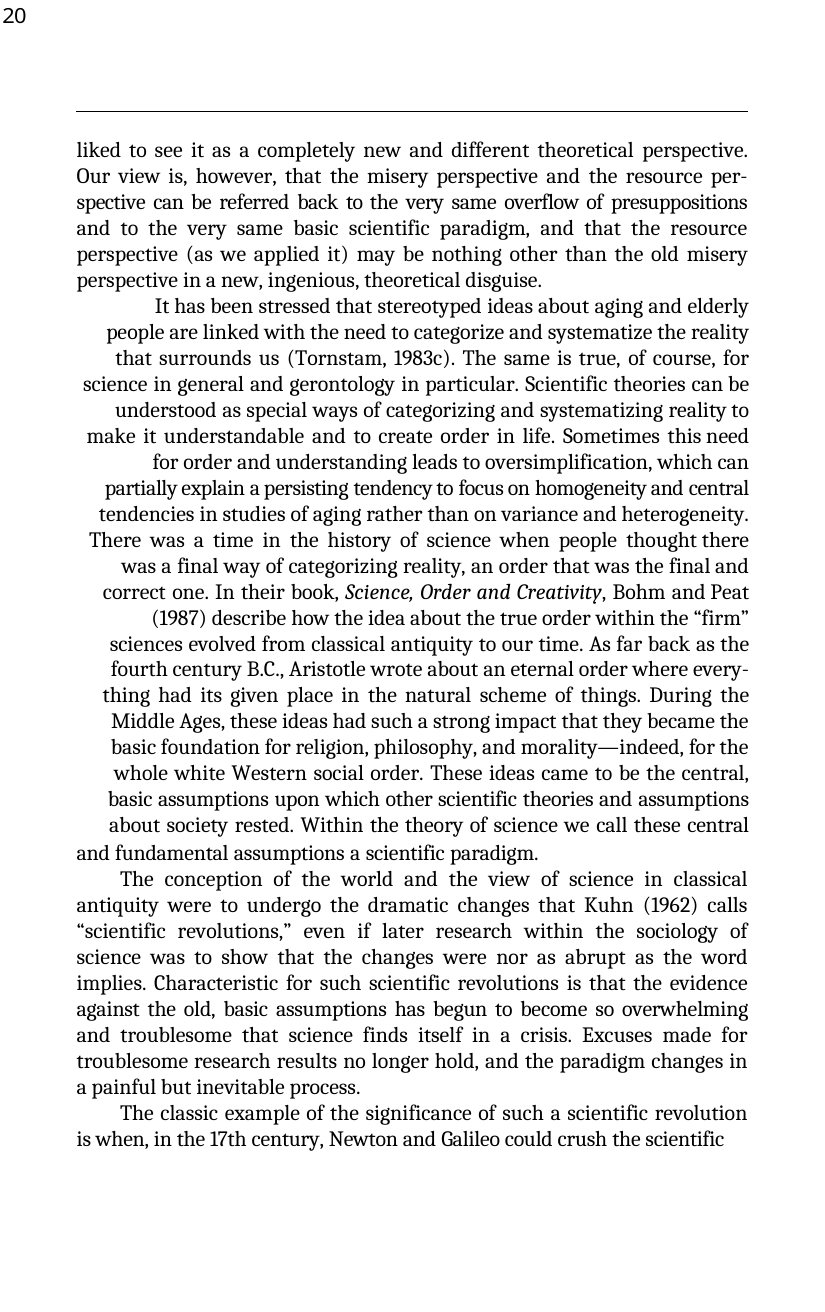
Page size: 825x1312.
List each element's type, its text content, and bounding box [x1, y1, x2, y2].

text liked to see it as a completely new and different theoretical perspective. Our view is, however, that the misery perspective and the resource per- spective can be referred back to the very same overflow of presuppositions and to the very same basic scientific paradigm, and that the resource perspective (as we applied it) may be nothing other than the old misery perspective in a new, ingenious, theoretical disguise. [76, 138, 748, 293]
text The conception of the world and the view of science in classical antiquity were to undergo the dramatic changes that Kuhn (1962) calls “scientific revolutions,” even if later research within the sociology of science was to show that the changes were nor as abrupt as the word implies. Characteristic for such scientific revolutions is that the evidence against the old, basic assumptions has begun to become so overwhelming and troublesome that science finds itself in a crisis. Excuses made for troublesome research results no longer hold, and the paradigm changes in a painful but inevitable process. [76, 867, 748, 1100]
text The classic example of the significance of such a scientific revolution is when, in the 17th century, Newton and Galileo could crush the scientific [76, 1101, 748, 1152]
text and fundamental assumptions a scientific paradigm. [76, 841, 750, 866]
text It has been stressed that stereotyped ideas about aging and elderly people are linked with the need to categorize and systematize the reality that surrounds us (Tornstam, 1983c). The same is true, of course, for science in general and gerontology in particular. Scientific theories can be understood as special ways of categorizing and systematizing reality to make it understandable and to create order in life. Sometimes this need for order and understanding leads to oversimplification, which can partially explain a persisting tendency to focus on homogeneity and central tendencies in studies of aging rather than on variance and heterogeneity. There was a time in the history of science when people thought there was a final way of categorizing reality, an order that was the final and correct one. In their book, Science, Order and Creativity, Bohm and Peat (1987) describe how the idea about the true order within the “firm” sciences evolved from classical antiquity to our time. As far back as the fourth century B.C., Aristotle wrote about an eternal order where every- thing had its given place in the natural scheme of things. During the Middle Ages, these ideas had such a strong impact that they became the basic foundation for religion, philosophy, and morality—indeed, for the whole white Western social order. These ideas came to be the central, basic assumptions upon which other scientific theories and assumptions about society rested. Within the theory of science we call these central [76, 294, 749, 838]
